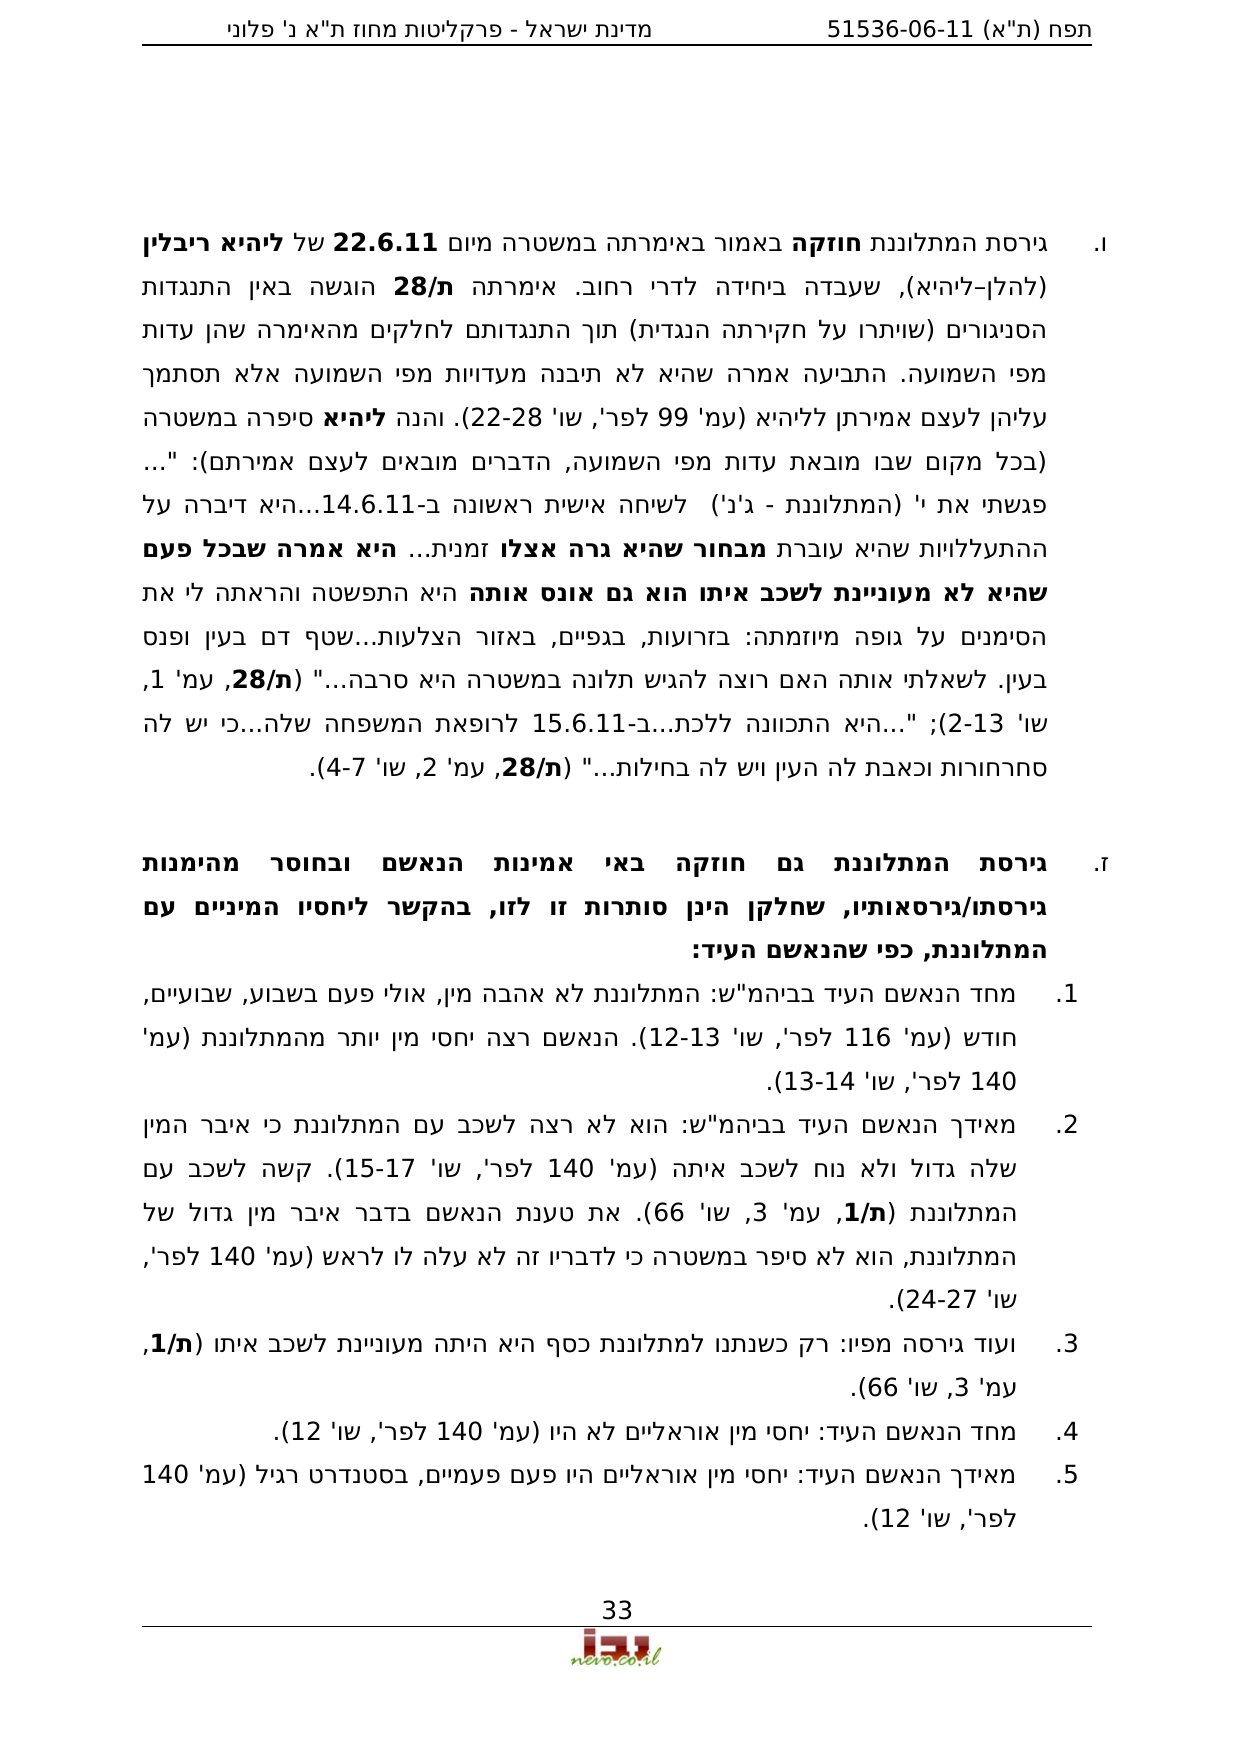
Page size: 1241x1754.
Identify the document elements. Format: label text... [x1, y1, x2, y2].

list מאידך הנאשם העיד: יחסי מין אוראליים היו פעם פעמיים, בסטנדרט רגיל (עמ' 140 לפר', שו' 12). [142, 1461, 1055, 1533]
list מחד הנאשם העיד: יחסי מין אוראליים לא היו (עמ' 140 לפר', שו' 12). [142, 1417, 1055, 1446]
picture [571, 1628, 663, 1667]
list גירסת המתלוננת חוזקה באמור באימרתה במשטרה מיום 22.6.11 של ליהיא ריבלין (להלן–ליהיא), שעבדה ביחידה לדרי רחוב. אימרתה ת/28 הוגשה באין התנגדות הסניגורים (שויתרו על חקירתה הנגדית) תוך התנגדותם לחלקים מהאימרה שהן עדות מפי השמועה. התביעה אמרה שהיא לא תיבנה מעדויות מפי השמועה אלא תסתמך עליהן לעצם אמירתן לליהיא (עמ' 99 לפר', שו' 22-28). והנה ליהיא סיפרה במשטרה (בכל מקום שבו מובאת עדות מפי השמועה, הדברים מובאים לעצם אמירתם): "...פגשתי את י' (המתלוננת - ג'נ') לשיחה אישית ראשונה ב-14.6.11...היא דיברה על ההתעללויות שהיא עוברת מבחור שהיא גרה אצלו זמנית... היא אמרה שבכל פעם שהיא לא מעוניינת לשכב איתו הוא גם אונס אותה היא התפשטה והראתה לי את הסימנים על גופה מיוזמתה: בזרועות, בגפיים, באזור הצלעות...שטף דם בעין ופנס בעין. לשאלתי אותה האם רוצה להגיש תלונה במשטרה היא סרבה..." (ת/28, עמ' 1, שו' 2-13); "...היא התכוונה ללכת...ב-15.6.11 לרופאת המשפחה שלה...כי יש לה סחרחורות וכאבת לה העין ויש לה בחילות..." (ת/28, עמ' 2, שו' 4-7). [142, 228, 1092, 782]
list מאידך הנאשם העיד בביהמ"ש: הוא לא רצה לשכב עם המתלוננת כי איבר המין שלה גדול ולא נוח לשכב איתה (עמ' 140 לפר', שו' 15-17). קשה לשכב עם המתלוננת (ת/1, עמ' 3, שו' 66). את טענת הנאשם בדבר איבר מין גדול של המתלוננת, הוא לא סיפר במשטרה כי לדבריו זה לא עלה לו לראש (עמ' 140 לפר', שו' 24-27). [142, 1111, 1055, 1315]
list מחד הנאשם העיד בביהמ"ש: המתלוננת לא אהבה מין, אולי פעם בשבוע, שבועיים, חודש (עמ' 116 לפר', שו' 12-13). הנאשם רצה יחסי מין יותר מהמתלוננת (עמ' 140 לפר', שו' 13-14). [142, 979, 1055, 1096]
list ועוד גירסה מפיו: רק כשנתנו למתלוננת כסף היא היתה מעוניינת לשכב איתו (ת/1, עמ' 3, שו' 66). [142, 1329, 1055, 1402]
list גירסת המתלוננת גם חוזקה באי אמינות הנאשם ובחוסר מהימנות גירסתו/גירסאותיו, שחלקן הינן סותרות זו לזו, בהקשר ליחסיו המיניים עם המתלוננת, כפי שהנאשם העיד: [142, 848, 1092, 965]
